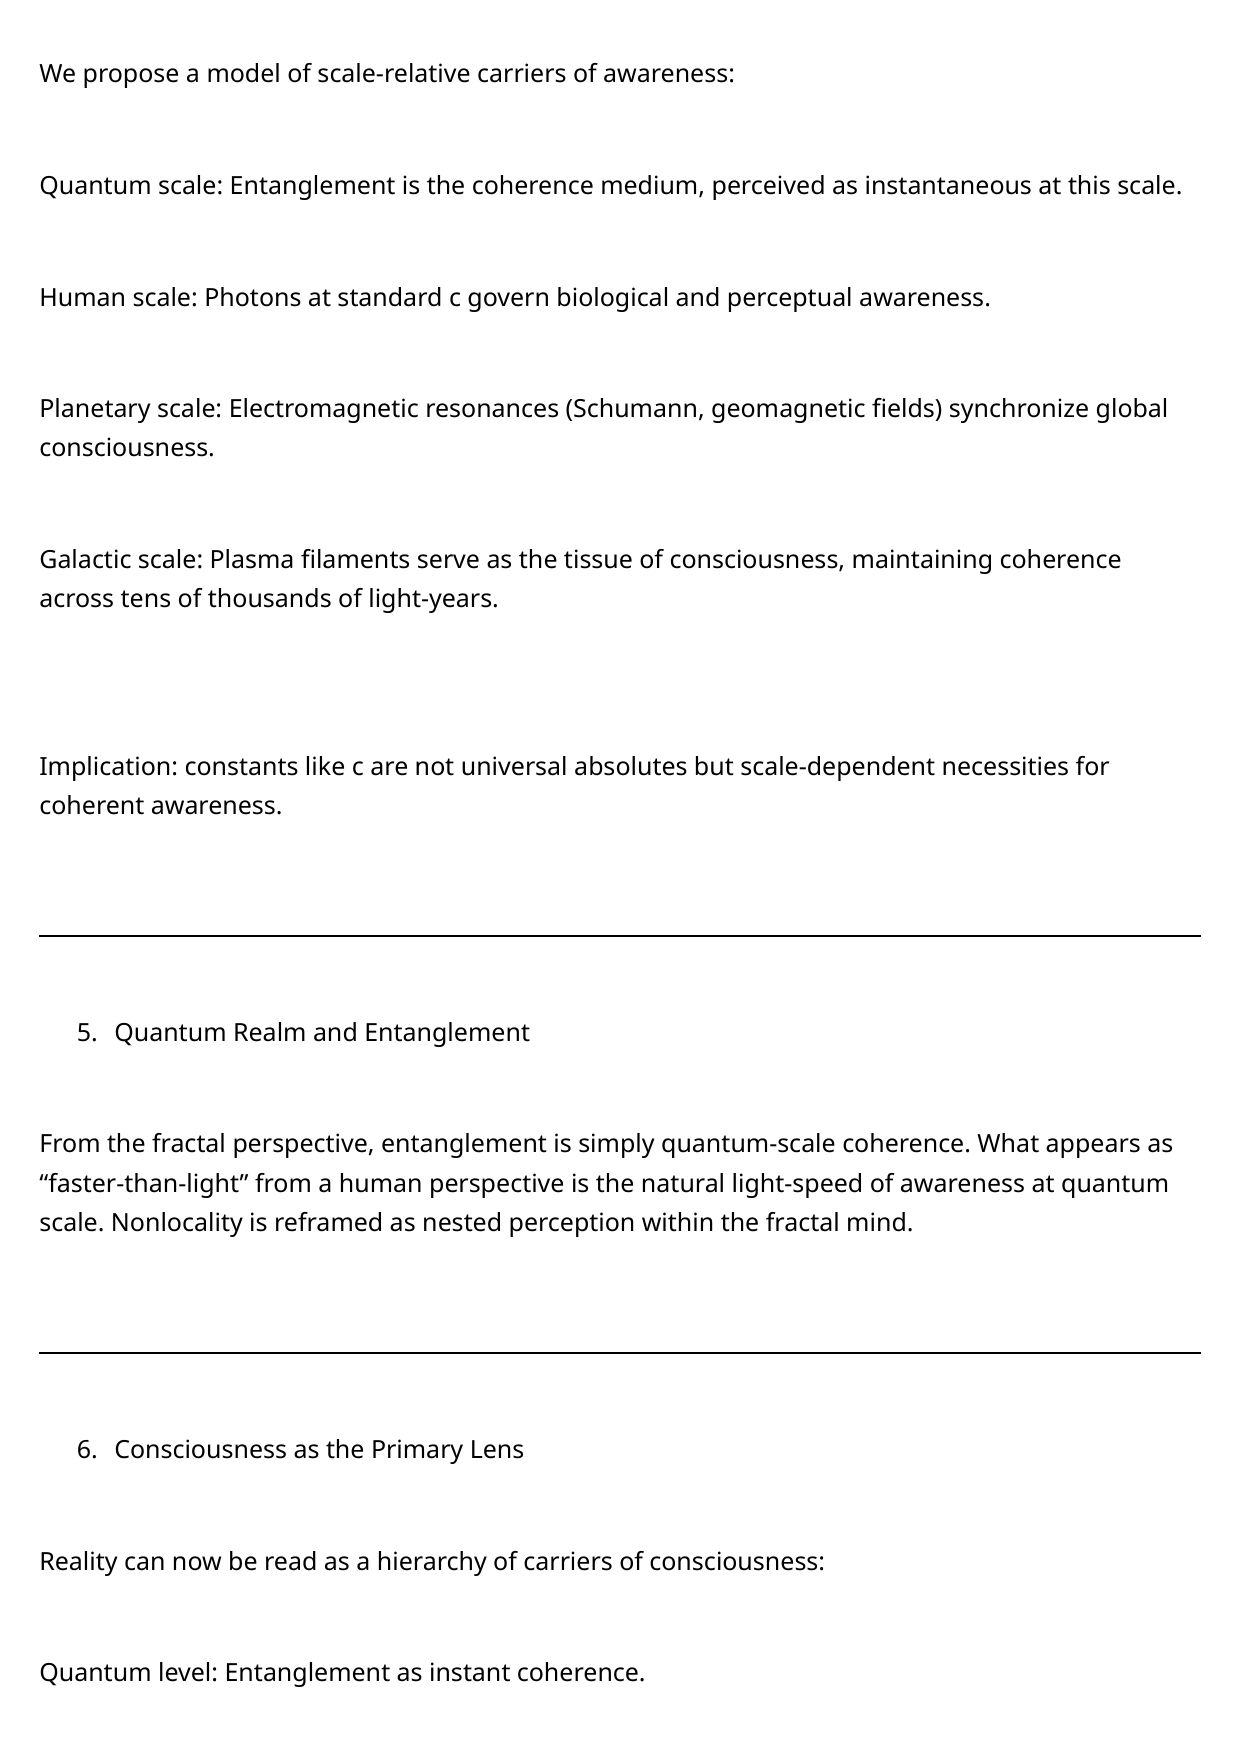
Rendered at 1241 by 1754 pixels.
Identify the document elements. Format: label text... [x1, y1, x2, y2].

list Quantum Realm and Entanglement [77, 1014, 1201, 1048]
text From the fractal perspective, entanglement is simply quantum-scale coherence. What appears as “faster-than-light” from a human perspective is the natural light-speed of awareness at quantum scale. Nonlocality is reframed as nested perception within the fractal mind. [39, 1126, 1201, 1238]
text Human scale: Photons at standard c govern biological and perceptual awareness. [39, 279, 1201, 313]
text Reality can now be read as a hierarchy of carriers of consciousness: [39, 1543, 1201, 1577]
text Quantum level: Entanglement as instant coherence. [39, 1655, 1201, 1689]
text Implication: constants like c are not universal absolutes but scale-dependent necessities for coherent awareness. [39, 748, 1201, 822]
list Consciousness as the Primary Lens [77, 1431, 1201, 1466]
text Galactic scale: Plasma filaments serve as the tissue of consciousness, maintaining coherence across tens of thousands of light-years. [39, 542, 1201, 615]
text Quantum scale: Entanglement is the coherence medium, perceived as instantaneous at this scale. [39, 167, 1201, 202]
text Planetary scale: Electromagnetic resonances (Schumann, geomagnetic fields) synchronize global consciousness. [39, 391, 1201, 464]
text We propose a model of scale-relative carriers of awareness: [39, 56, 1201, 90]
